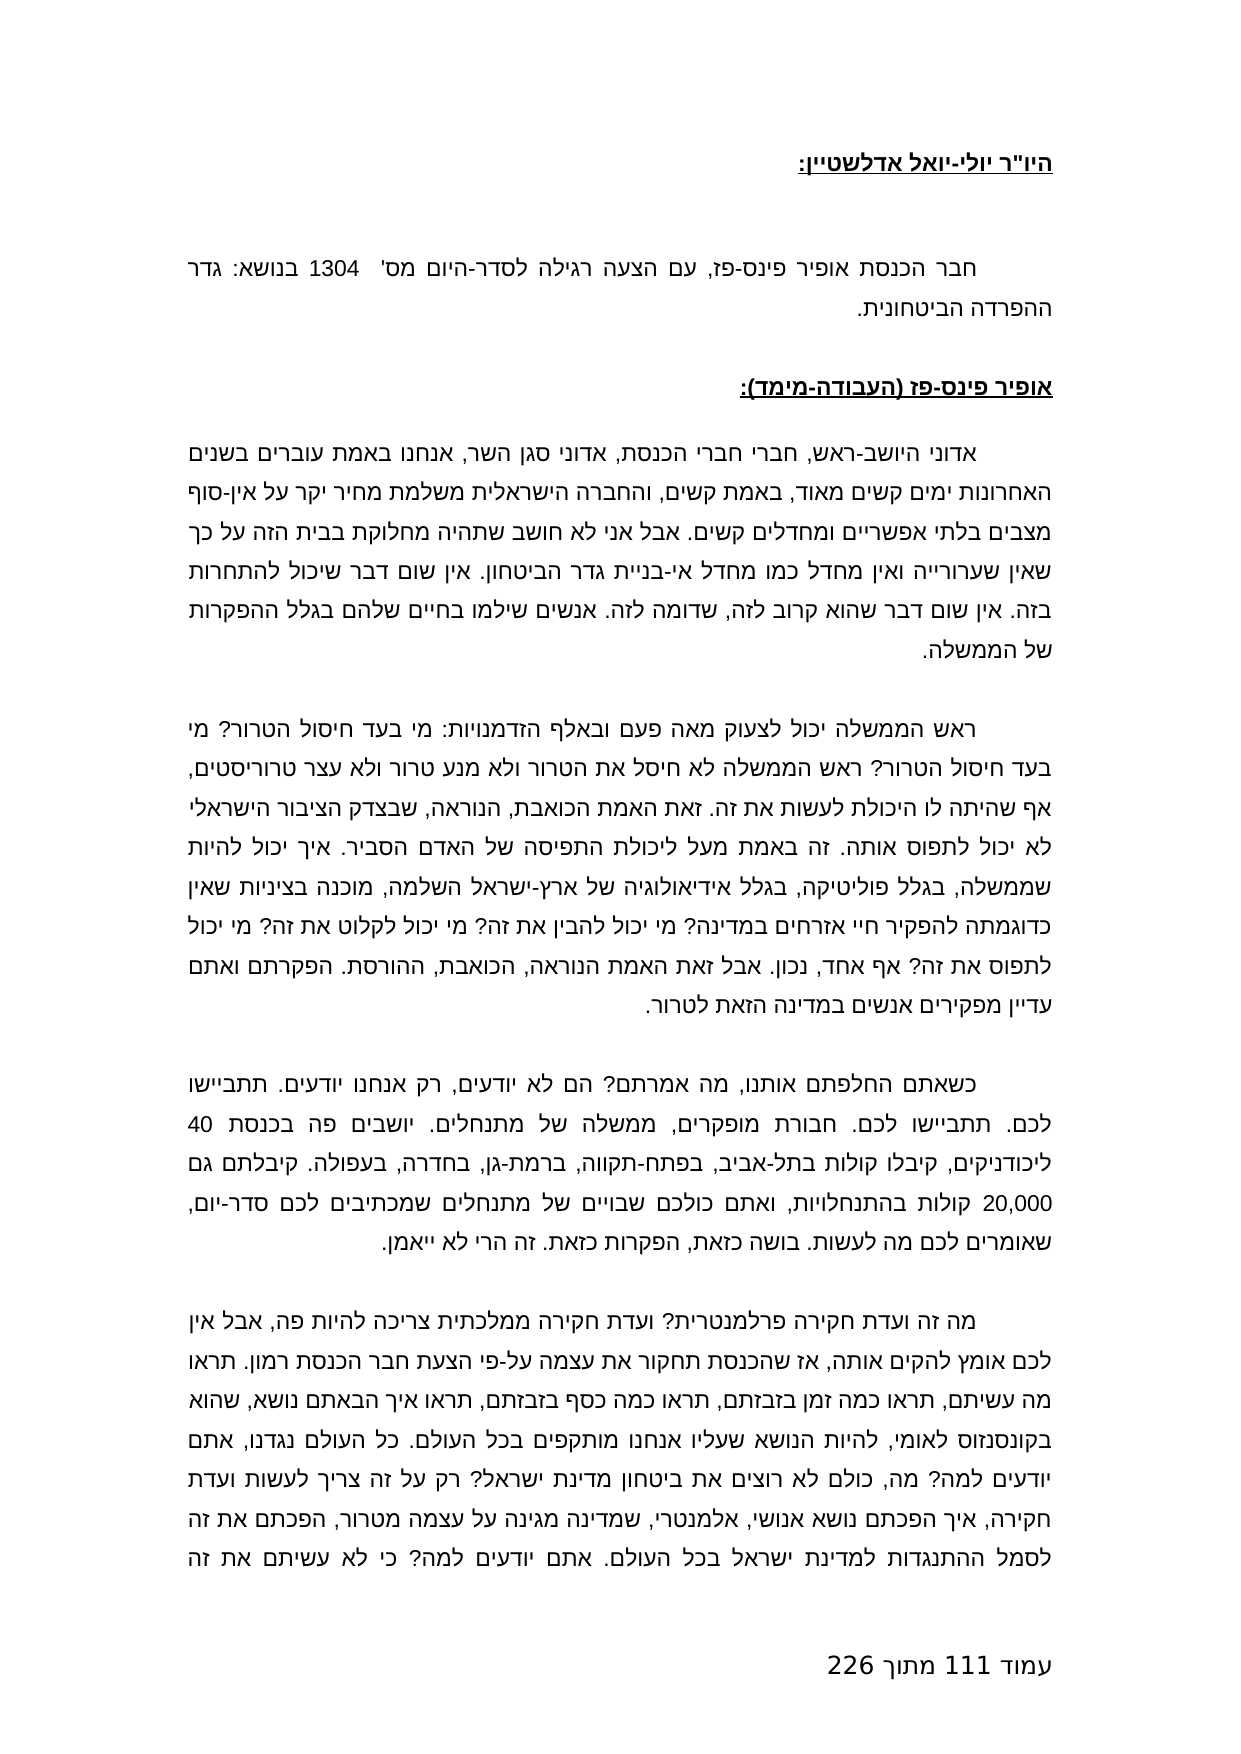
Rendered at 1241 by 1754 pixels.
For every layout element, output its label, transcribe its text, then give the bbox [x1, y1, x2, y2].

text חבר הכנסת אופיר פינס-פז, עם הצעה רגילה לסדר-היום מס' 1304 בנושא: גדר ההפרדה הביטחונית. [187, 255, 1053, 321]
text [187, 1308, 1053, 1571]
text היו"ר יולי-יואל אדלשטיין: [187, 150, 1053, 176]
text כשאתם החלפתם אותנו, מה אמרתם? הם לא יודעים, רק אנחנו יודעים. תתביישו לכם. תתביישו לכם. חבורת מופקרים, ממשלה של מתנחלים. יושבים פה בכנסת 40 ליכודניקים, קיבלו קולות בתל-אביב, בפתח-תקווה, ברמת-גן, בחדרה, בעפולה. קיבלתם גם 20,000 קולות בהתנחלויות, ואתם כולכם שבויים של מתנחלים שמכתיבים לכם סדר-יום, שאומרים לכם מה לעשות. בושה כזאת, הפקרות כזאת. זה הרי לא ייאמן. [187, 1071, 1053, 1256]
text ראש הממשלה יכול לצעוק מאה פעם ובאלף הזדמנויות: מי בעד חיסול הטרור? מי בעד חיסול הטרור? ראש הממשלה לא חיסל את הטרור ולא מנע טרור ולא עצר טרוריסטים, אף שהיתה לו היכולת לעשות את זה. זאת האמת הכואבת, הנוראה, שבצדק הציבור הישראלי לא יכול לתפוס אותה. זה באמת מעל ליכולת התפיסה של האדם הסביר. איך יכול להיות שממשלה, בגלל פוליטיקה, בגלל אידיאולוגיה של ארץ-ישראל השלמה, מוכנה בציניות שאין כדוגמתה להפקיר חיי אזרחים במדינה? מי יכול להבין את זה? מי יכול לקלוט את זה? מי יכול לתפוס את זה? אף אחד, נכון. אבל זאת האמת הנוראה, הכואבת, ההורסת. הפקרתם ואתם עדיין מפקירים אנשים במדינה הזאת לטרור. [187, 716, 1053, 1019]
text אופיר פינס-פז (העבודה-מימד): [187, 374, 1053, 400]
text אדוני היושב-ראש, חברי חברי הכנסת, אדוני סגן השר, אנחנו באמת עוברים בשנים האחרונות ימים קשים מאוד, באמת קשים, והחברה הישראלית משלמת מחיר יקר על אין-סוף מצבים בלתי אפשריים ומחדלים קשים. אבל אני לא חושב שתהיה מחלוקת בבית הזה על כך שאין שערורייה ואין מחדל כמו מחדל אי-בניית גדר הביטחון. אין שום דבר שיכול להתחרות בזה. אין שום דבר שהוא קרוב לזה, שדומה לזה. אנשים שילמו בחיים שלהם בגלל ההפקרות של הממשלה. [187, 439, 1053, 663]
